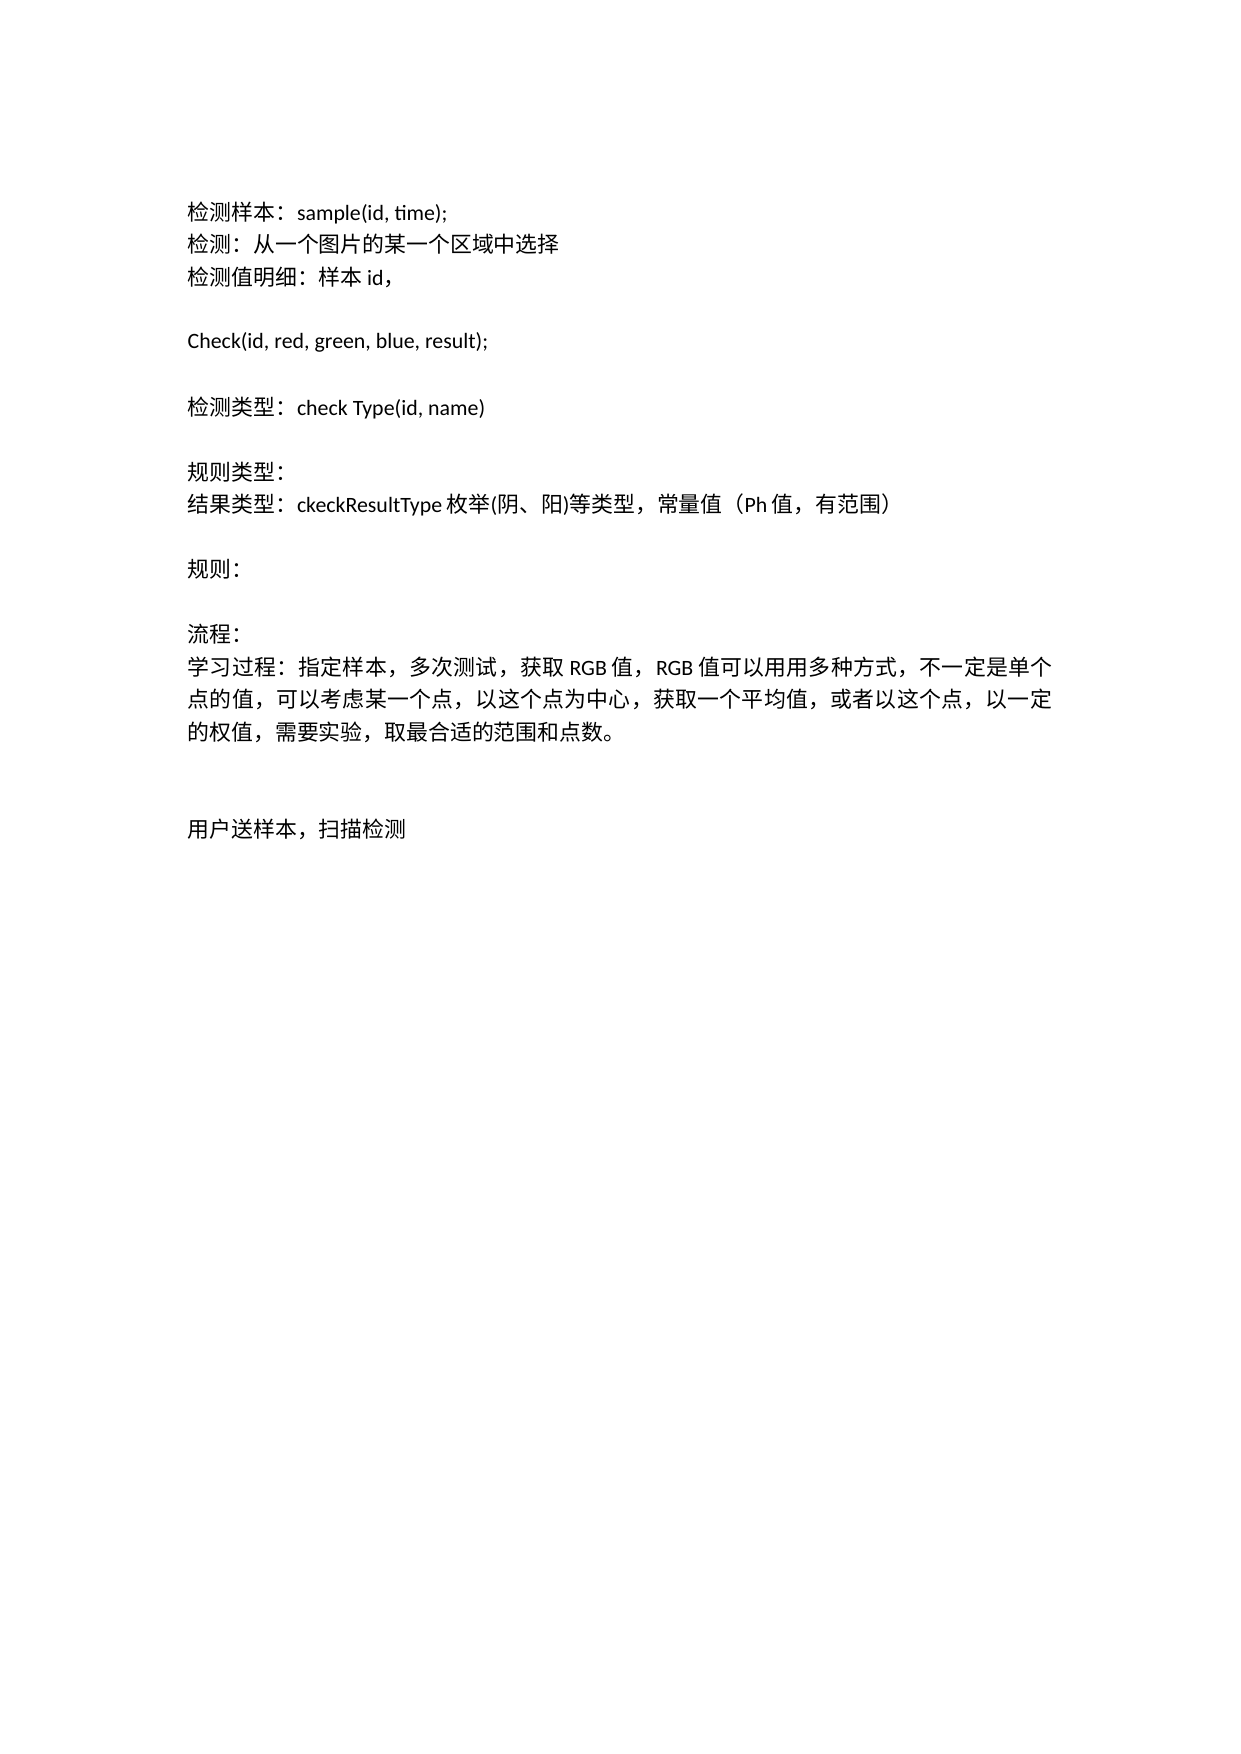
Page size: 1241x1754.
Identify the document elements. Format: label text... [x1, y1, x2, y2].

text 检测类型：check Type(id, name) [187, 389, 1053, 422]
text 用户送样本，扫描检测 [187, 812, 1053, 844]
text Check(id, red, green, blue, result); [187, 324, 1053, 357]
text 结果类型：ckeckResultType枚举(阴、阳)等类型，常量值（Ph值，有范围） [187, 487, 1053, 519]
text 规则类型： [187, 454, 1053, 487]
text 规则： [187, 552, 1053, 584]
text 检测：从一个图片的某一个区域中选择 [187, 227, 1053, 259]
text 检测样本：sample(id, time); [187, 194, 1053, 227]
text 学习过程：指定样本，多次测试，获取RGB值，RGB值可以用用多种方式，不一定是单个点的值，可以考虑某一个点，以这个点为中心，获取一个平均值，或者以这个点，以一定的权值，需要实验，取最合适的范围和点数。 [187, 649, 1053, 747]
text 流程： [187, 617, 1053, 649]
text 检测值明细：样本id， [187, 259, 1053, 292]
